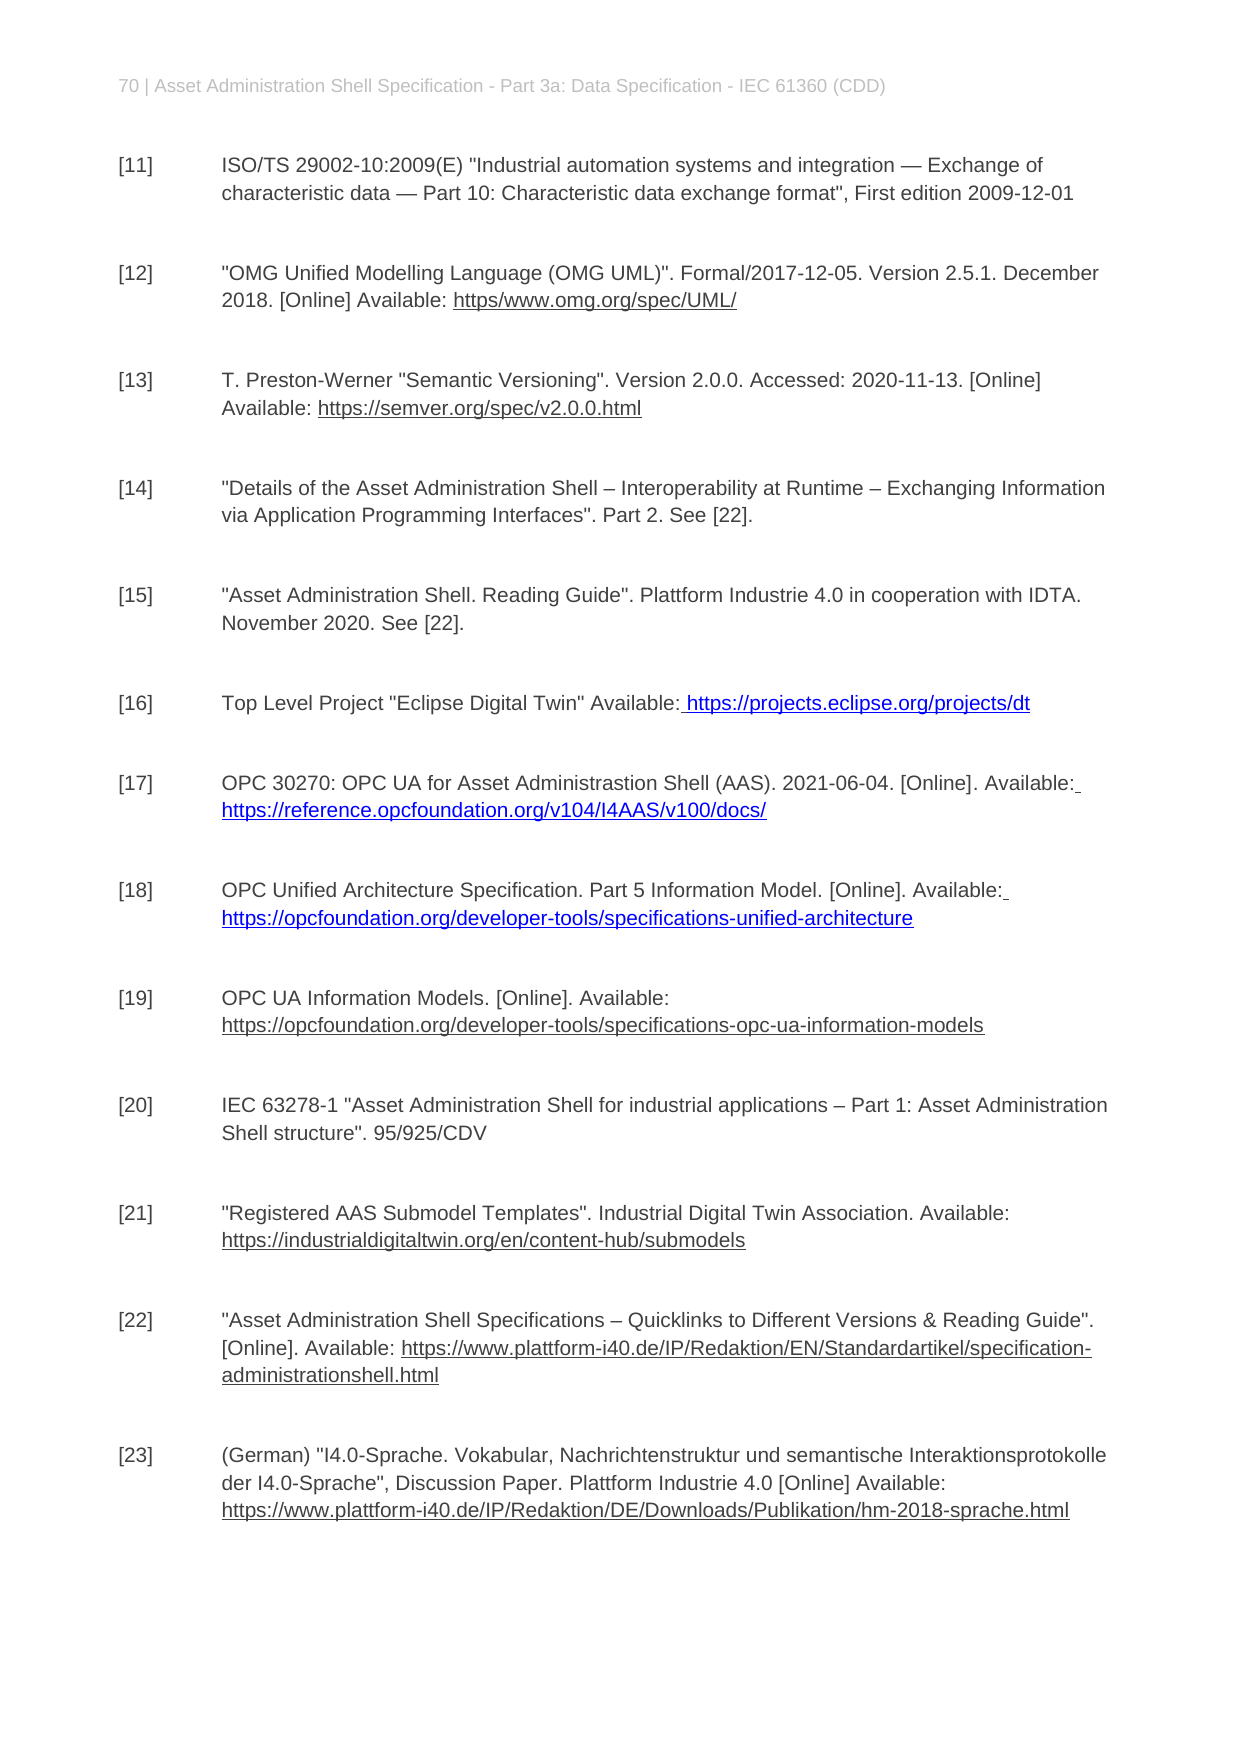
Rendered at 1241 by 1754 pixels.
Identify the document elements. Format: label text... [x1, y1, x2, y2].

text [19] OPC UA Information Models. [Online]. Available: https://opcfoundation.org/developer-tools/specifications-opc-ua-information-models [118, 986, 1122, 1037]
text [21] "Registered AAS Submodel Templates". Industrial Digital Twin Association. Available: https://industrialdigitaltwin.org/en/content-hub/submodels [118, 1201, 1122, 1252]
text [23] (German) "I4.0-Sprache. Vokabular, Nachrichtenstruktur und semantische Interaktionsprotokolle der I4.0-Sprache", Discussion Paper. Plattform Industrie 4.0 [Online] Available: https://www.plattform-i40.de/IP/Redaktion/DE/Downloads/Publikation/hm-2018-sprache.html [118, 1443, 1122, 1522]
text [11] ISO/TS 29002-10:2009(E) "Industrial automation systems and integration — Exchange of characteristic data — Part 10: Characteristic data exchange format", First edition 2009-12-01 [118, 153, 1122, 205]
text [15] "Asset Administration Shell. Reading Guide". Plattform Industrie 4.0 in cooperation with IDTA. November 2020. See [22]. [118, 583, 1122, 635]
text [18] OPC Unified Architecture Specification. Part 5 Information Model. [Online]. Available: https://opcfoundation.org/developer-tools/specifications-unified-architecture [118, 878, 1122, 930]
text [22] "Asset Administration Shell Specifications – Quicklinks to Different Versions & Reading Guide". [Online]. Available: https://www.plattform-i40.de/IP/Redaktion/EN/Standardartikel/specification-administrationshell.html [118, 1308, 1122, 1387]
text [16] Top Level Project "Eclipse Digital Twin" Available: https://projects.eclipse.org/projects/dt [118, 691, 1122, 715]
text [14] "Details of the Asset Administration Shell – Interoperability at Runtime – Exchanging Information via Application Programming Interfaces". Part 2. See [22]. [118, 476, 1122, 527]
text [20] IEC 63278-1 "Asset Administration Shell for industrial applications – Part 1: Asset Administration Shell structure". 95/925/CDV [118, 1093, 1122, 1145]
text [17] OPC 30270: OPC UA for Asset Administrastion Shell (AAS). 2021-06-04. [Online]. Available: https://reference.opcfoundation.org/v104/I4AAS/v100/docs/ [118, 771, 1122, 822]
text [12] "OMG Unified Modelling Language (OMG UML)". Formal/2017-12-05. Version 2.5.1. December 2018. [Online] Available: https/www.omg.org/spec/UML/ [118, 261, 1122, 312]
text [13] T. Preston-Werner "Semantic Versioning". Version 2.0.0. Accessed: 2020-11-13. [Online] Available: https://semver.org/spec/v2.0.0.html [118, 368, 1122, 420]
